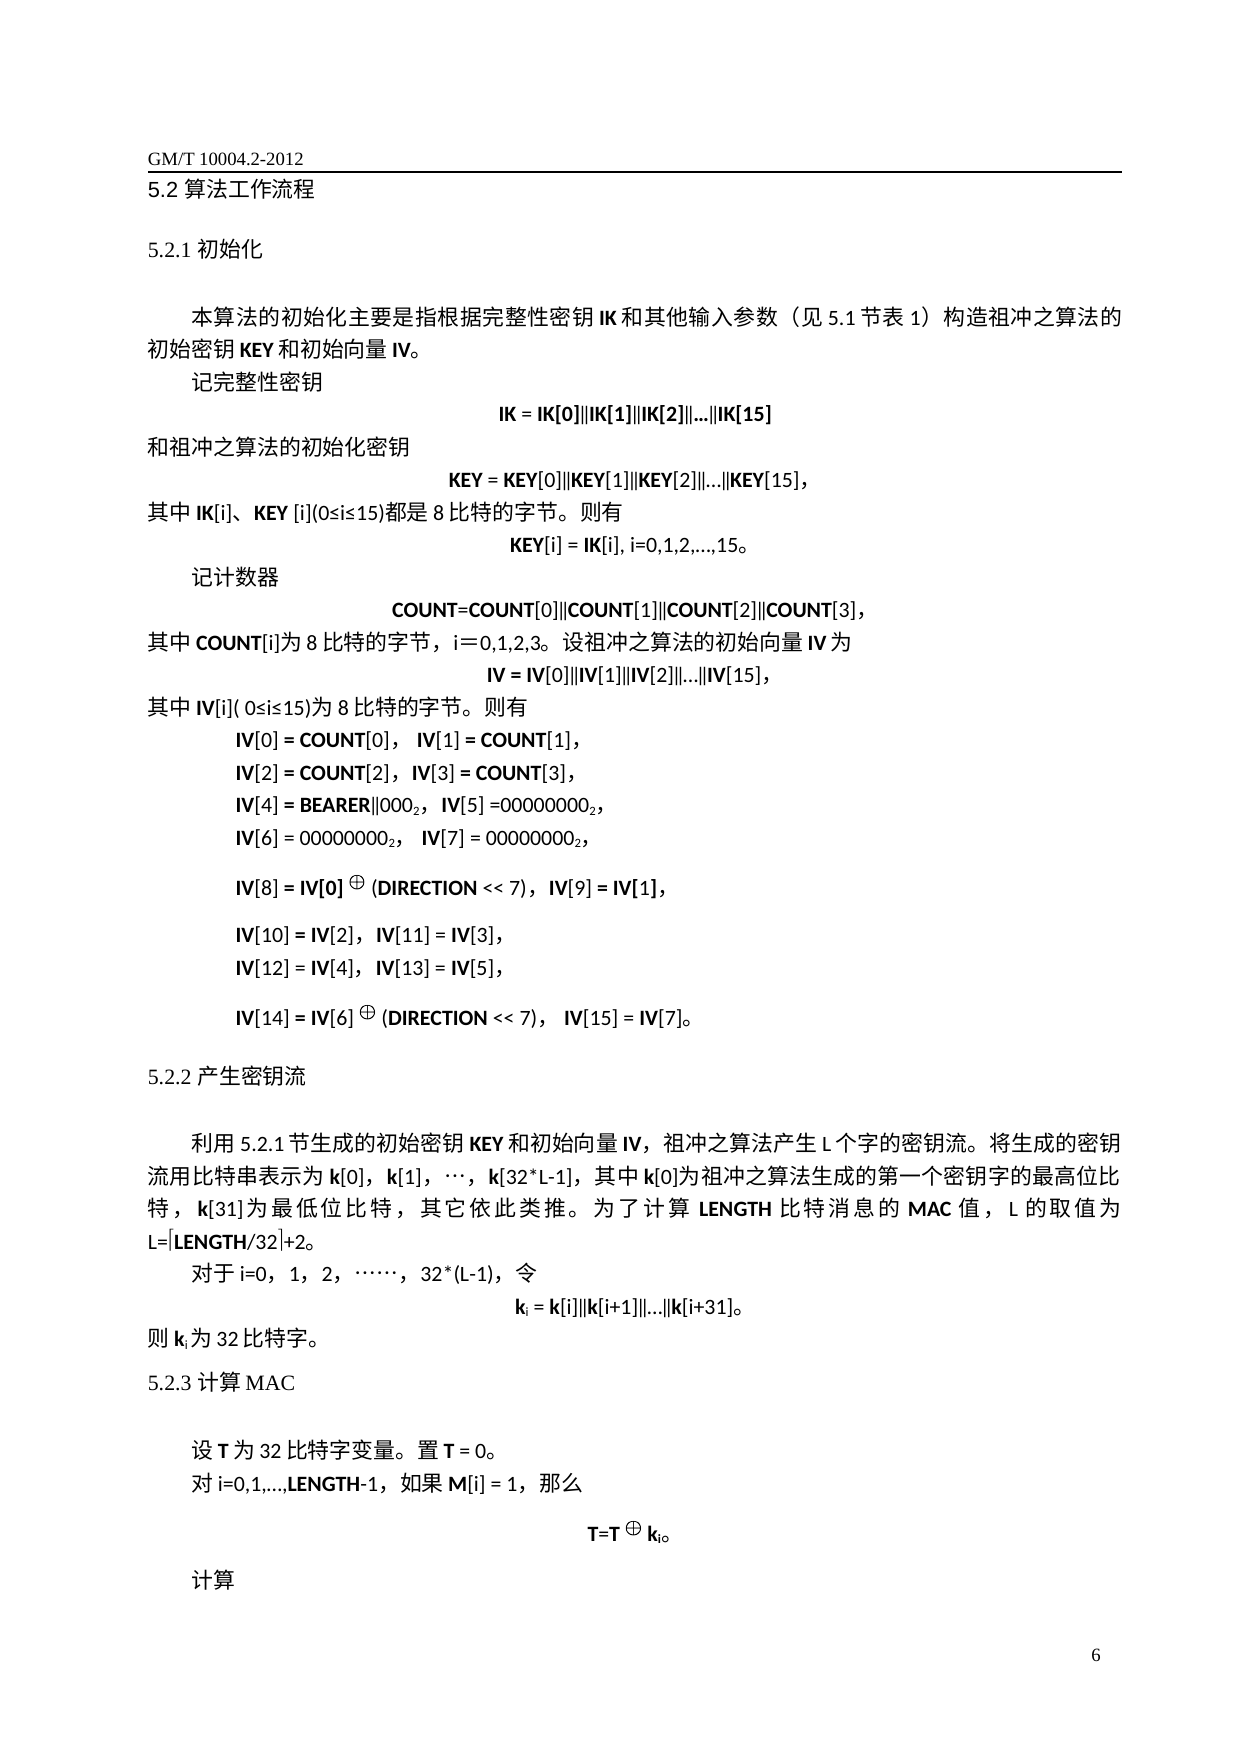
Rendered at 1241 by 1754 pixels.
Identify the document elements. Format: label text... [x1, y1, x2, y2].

subtitle 5.2 算法工作流程 [148, 173, 1122, 206]
text IK = IK[0]∥IK[1]∥IK[2]∥…∥IK[15] [148, 397, 1122, 429]
text KEY = KEY[0]∥KEY[1]∥KEY[2]∥…∥KEY[15]， [148, 462, 1122, 494]
text COUNT=COUNT[0]∥COUNT[1]∥COUNT[2]∥COUNT[3]， [148, 592, 1122, 624]
text T=Tki。 [148, 1498, 1122, 1563]
text IV[0] = COUNT[0]， IV[1] = COUNT[1]， [191, 722, 1122, 754]
text 设T为32比特字变量。置T = 0。 [148, 1433, 1122, 1465]
text 本算法的初始化主要是指根据完整性密钥IK和其他输入参数（见5.1节表1）构造祖冲之算法的初始密钥KEY和初始向量IV。 [148, 299, 1122, 364]
text 记完整性密钥 [148, 364, 1122, 397]
text 对i=0,1,…,LENGTH-1，如果M[i] = 1，那么 [148, 1465, 1122, 1498]
text IV[14] = IV[6](DIRECTION << 7)， IV[15] = IV[7]。 [191, 982, 1122, 1047]
text ki = k[i]∥k[i+1]∥…∥k[i+31]。 [148, 1288, 1122, 1321]
text 其中IK[i]、KEY [i](0≤i≤15)都是8比特的字节。则有 [148, 494, 1122, 527]
text IV[10] = IV[2]，IV[11] = IV[3]， [191, 917, 1122, 949]
text 则ki为32比特字。 [148, 1321, 1122, 1353]
text 其中COUNT[i]为8比特的字节，i＝0,1,2,3。设祖冲之算法的初始向量IV为 [148, 624, 1122, 657]
subtitle 初始化 [148, 233, 1122, 265]
text KEY[i] = IK[i], i=0,1,2,…,15。 [148, 527, 1122, 559]
text 和祖冲之算法的初始化密钥 [148, 429, 1122, 462]
text 利用节生成的初始密钥KEY和初始向量IV，祖冲之算法产生L个字的密钥流。将生成的密钥流用比特串表示为k[0]，k[1]，…，k[32*L-1]，其中k[0]为祖冲之算法生成的第一个密钥字的最高位比特，k[31]为最低位比特，其它依此类推。为了计算LENGTH比特消息的MAC值，L的取值为L=LENGTH/32+2。 [148, 1126, 1122, 1256]
text IV[4] = BEARER∥0002，IV[5] =000000002， [191, 787, 1122, 819]
text 记计数器 [148, 559, 1122, 592]
text IV[2] = COUNT[2]，IV[3] = COUNT[3]， [191, 754, 1122, 787]
text IV[8] = IV[0](DIRECTION << 7)，IV[9] = IV[1]， [191, 852, 1122, 917]
text IV[12] = IV[4]，IV[13] = IV[5]， [191, 949, 1122, 982]
text IV[6] = 000000002， IV[7] = 000000002， [191, 819, 1122, 852]
text IV = IV[0]∥IV[1]∥IV[2]∥…∥IV[15]， [148, 657, 1122, 689]
text 其中IV[i]( 0≤i≤15)为8比特的字节。则有 [148, 689, 1122, 722]
text 计算 [148, 1563, 1122, 1595]
subtitle 产生密钥流 [148, 1059, 1122, 1092]
text 对于i=0，1，2，……，32*(L-1)，令 [148, 1256, 1122, 1288]
subtitle 计算MAC [148, 1366, 1122, 1398]
